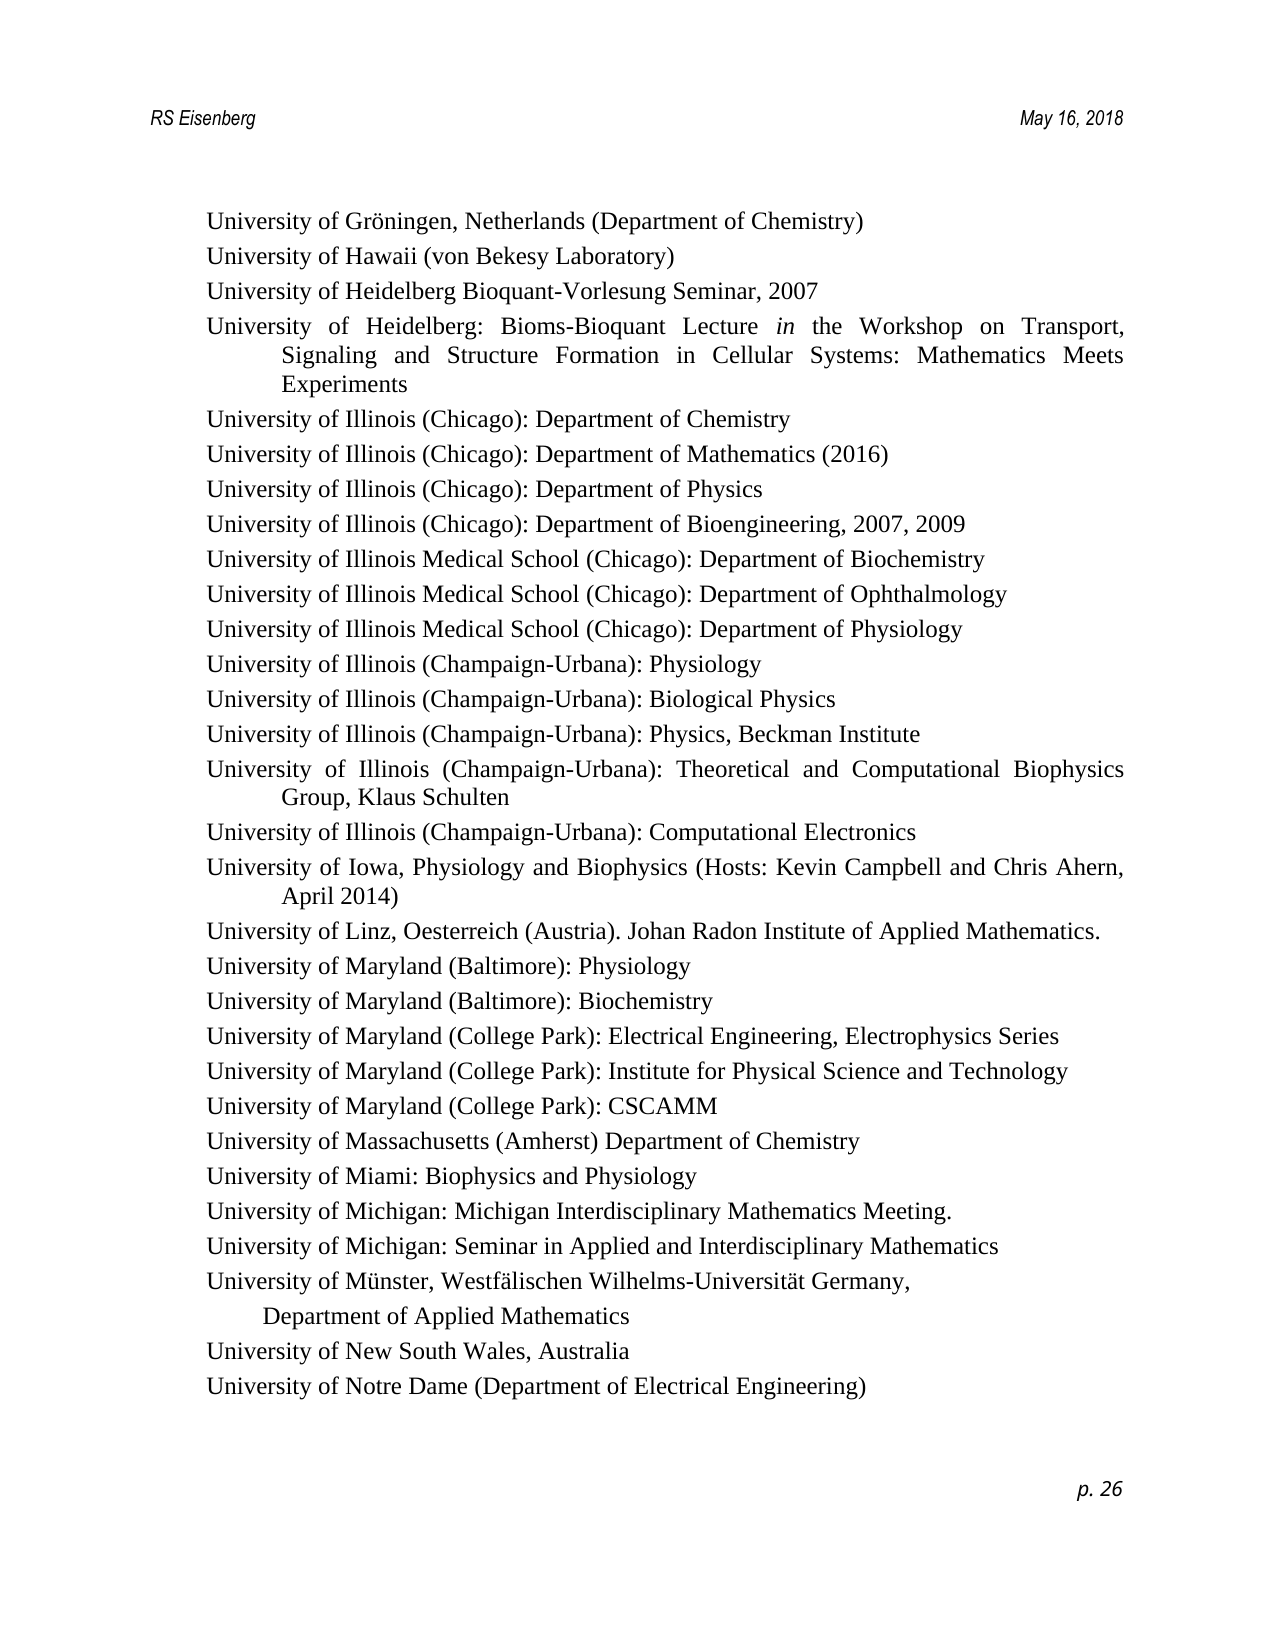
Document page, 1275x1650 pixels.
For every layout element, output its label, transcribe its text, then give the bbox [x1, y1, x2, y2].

text University of Gröningen, Netherlands (Department of Chemistry) [206, 206, 1125, 235]
text University of Linz, Oesterreich (Austria). Johan Radon Institute of Applied Mathematics. [206, 916, 1125, 945]
text University of Massachusetts (Amherst) Department of Chemistry [206, 1126, 1125, 1155]
text University of Michigan: Michigan Interdisciplinary Mathematics Meeting. [206, 1196, 1125, 1225]
text University of Heidelberg: Bioms-Bioquant Lecture in the Workshop on Transport, Signaling and Structure Formation in Cellular Systems: Mathematics Meets Experiments [206, 311, 1125, 397]
text University of Illinois (Champaign-Urbana): Biological Physics [206, 684, 1125, 712]
text University of Heidelberg Bioquant-Vorlesung Seminar, 2007 [206, 276, 1125, 305]
text University of Maryland (College Park): Institute for Physical Science and Technology [206, 1056, 1125, 1085]
text University of Münster, Westfälischen Wilhelms-Universität Germany, [206, 1266, 1125, 1295]
text University of Illinois Medical School (Chicago): Department of Ophthalmology [206, 579, 1125, 607]
text University of Illinois Medical School (Chicago): Department of Physiology [206, 614, 1125, 642]
text University of Maryland (College Park): CSCAMM [206, 1091, 1125, 1120]
text University of Illinois (Champaign-Urbana): Computational Electronics [206, 817, 1125, 846]
text University of Illinois (Champaign-Urbana): Physics, Beckman Institute [206, 719, 1125, 747]
text University of Michigan: Seminar in Applied and Interdisciplinary Mathematics [206, 1231, 1125, 1260]
text University of Hawaii (von Bekesy Laboratory) [206, 241, 1125, 270]
text University of Illinois (Chicago): Department of Mathematics (2016) [206, 439, 1125, 467]
text University of Illinois (Chicago): Department of Bioengineering, 2007, 2009 [206, 509, 1125, 537]
text University of Illinois (Chicago): Department of Chemistry [206, 404, 1125, 432]
text University of Illinois (Chicago): Department of Physics [206, 474, 1125, 502]
text University of Maryland (College Park): Electrical Engineering, Electrophysics Series [206, 1021, 1125, 1050]
text University of Iowa, Physiology and Biophysics (Hosts: Kevin Campbell and Chris Ahern, April 2014) [206, 852, 1125, 910]
text University of New South Wales, Australia [206, 1336, 1125, 1365]
text University of Notre Dame (Department of Electrical Engineering) [206, 1371, 1125, 1400]
text University of Maryland (Baltimore): Biochemistry [206, 986, 1125, 1015]
text University of Illinois (Champaign-Urbana): Physiology [206, 649, 1125, 677]
text University of Illinois (Champaign-Urbana): Theoretical and Computational Biophysics Group, Klaus Schulten [206, 754, 1125, 811]
text University of Illinois Medical School (Chicago): Department of Biochemistry [206, 544, 1125, 572]
text Department of Applied Mathematics [206, 1301, 1125, 1330]
text University of Miami: Biophysics and Physiology [206, 1161, 1125, 1190]
text University of Maryland (Baltimore): Physiology [206, 951, 1125, 980]
